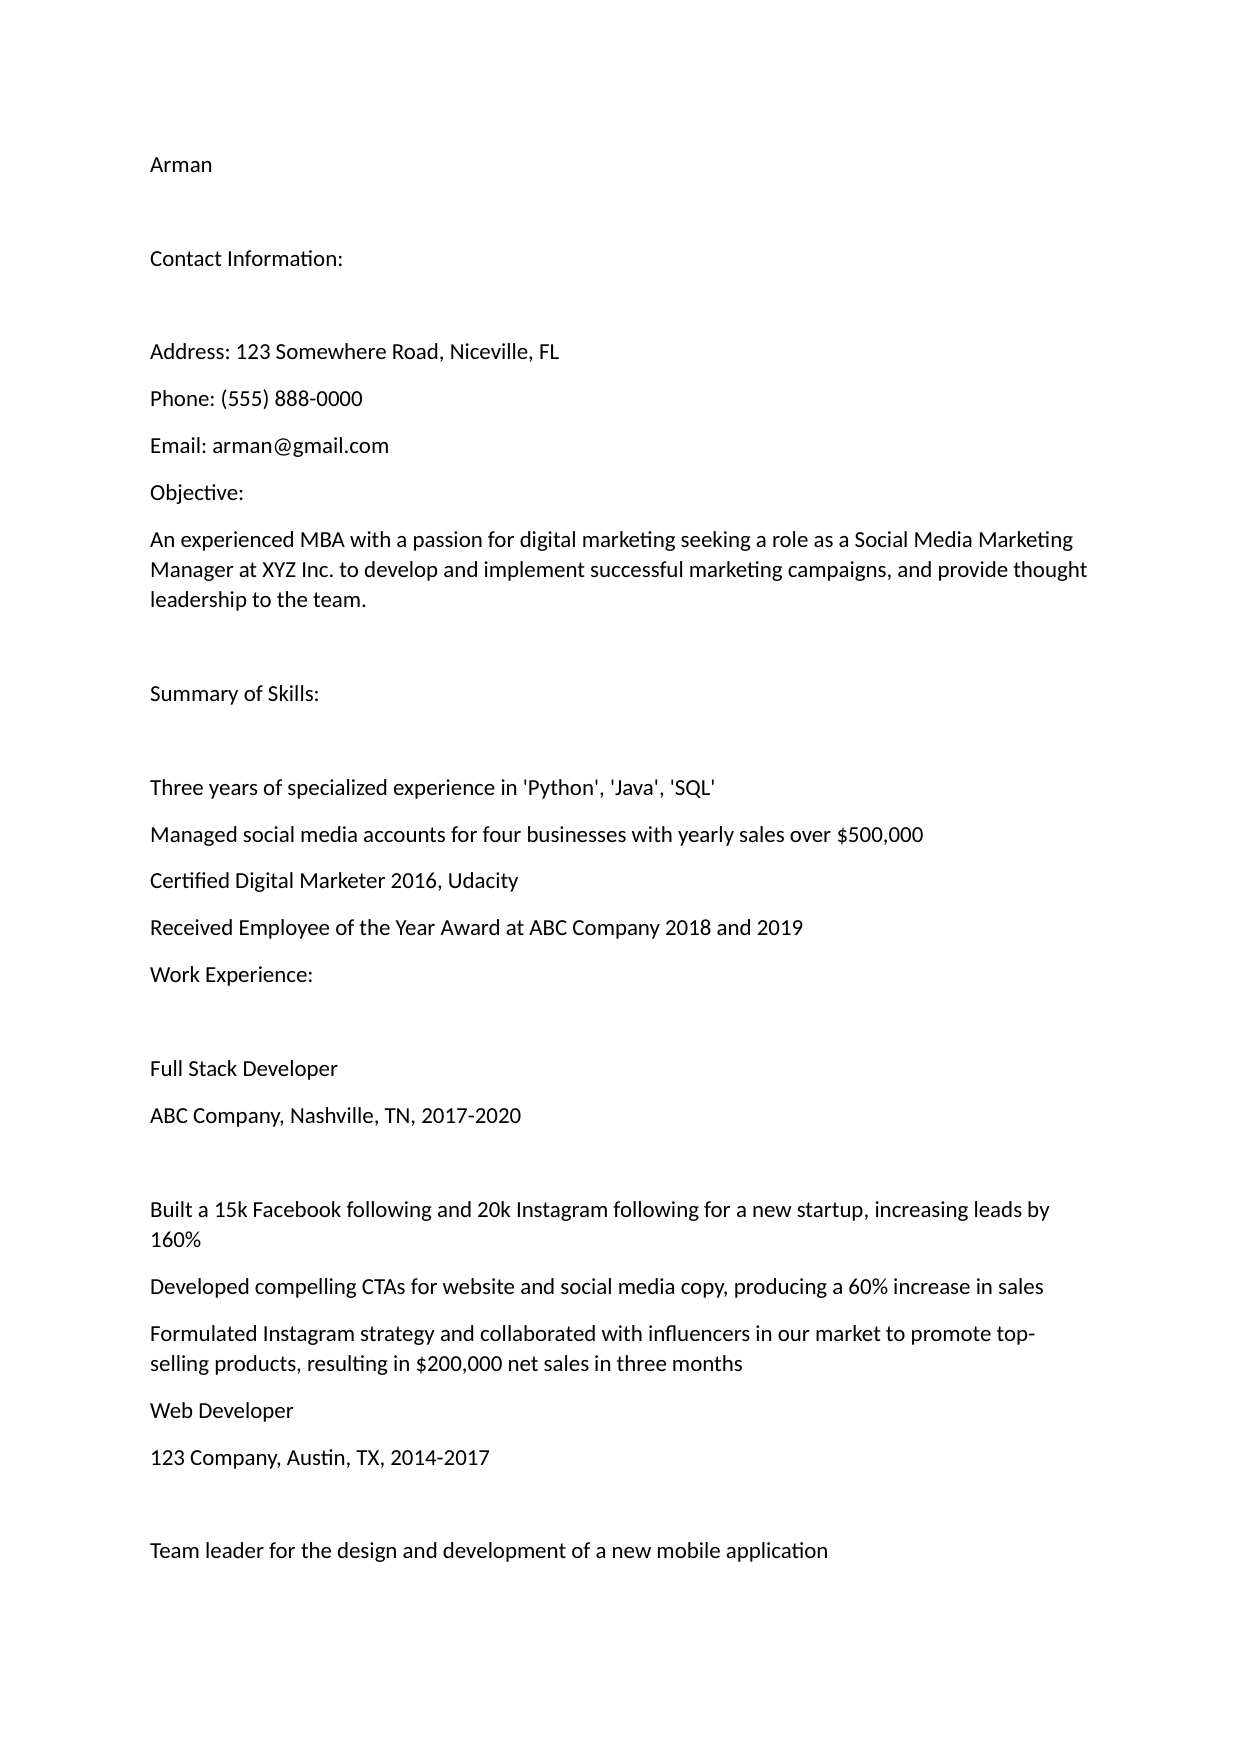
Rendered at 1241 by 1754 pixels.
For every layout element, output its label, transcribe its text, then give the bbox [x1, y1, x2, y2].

text Managed social media accounts for four businesses with yearly sales over $500,000 [150, 820, 1090, 848]
text 123 Company, Austin, TX, 2014-2017 [150, 1443, 1090, 1471]
text ABC Company, Nashville, TN, 2017-2020 [150, 1101, 1090, 1129]
text Three years of specialized experience in 'Python', 'Java', 'SQL' [150, 773, 1090, 801]
text Summary of Skills: [150, 679, 1090, 707]
text Full Stack Developer [150, 1054, 1090, 1082]
text Team leader for the design and development of a new mobile application [150, 1536, 1090, 1564]
text Phone: (555) 888-0000 [150, 384, 1090, 412]
text Received Employee of the Year Award at ABC Company 2018 and 2019 [150, 913, 1090, 942]
text Built a 15k Facebook following and 20k Instagram following for a new startup, increasing leads by 160% [150, 1195, 1090, 1253]
text Objective: [150, 478, 1090, 506]
text Arman [150, 150, 1090, 178]
text Formulated Instagram strategy and collaborated with influencers in our market to promote top-selling products, resulting in $200,000 net sales in three months [150, 1319, 1090, 1377]
text An experienced MBA with a passion for digital marketing seeking a role as a Social Media Marketing Manager at XYZ Inc. to develop and implement successful marketing campaigns, and provide thought leadership to the team. [150, 525, 1090, 613]
text Web Developer [150, 1396, 1090, 1424]
text Certified Digital Marketer 2016, Udacity [150, 867, 1090, 895]
text Developed compelling CTAs for website and social media copy, producing a 60% increase in sales [150, 1272, 1090, 1300]
text Contact Information: [150, 244, 1090, 272]
text Email: arman@gmail.com [150, 431, 1090, 459]
text Work Experience: [150, 960, 1090, 988]
text Address: 123 Somewhere Road, Niceville, FL [150, 337, 1090, 366]
